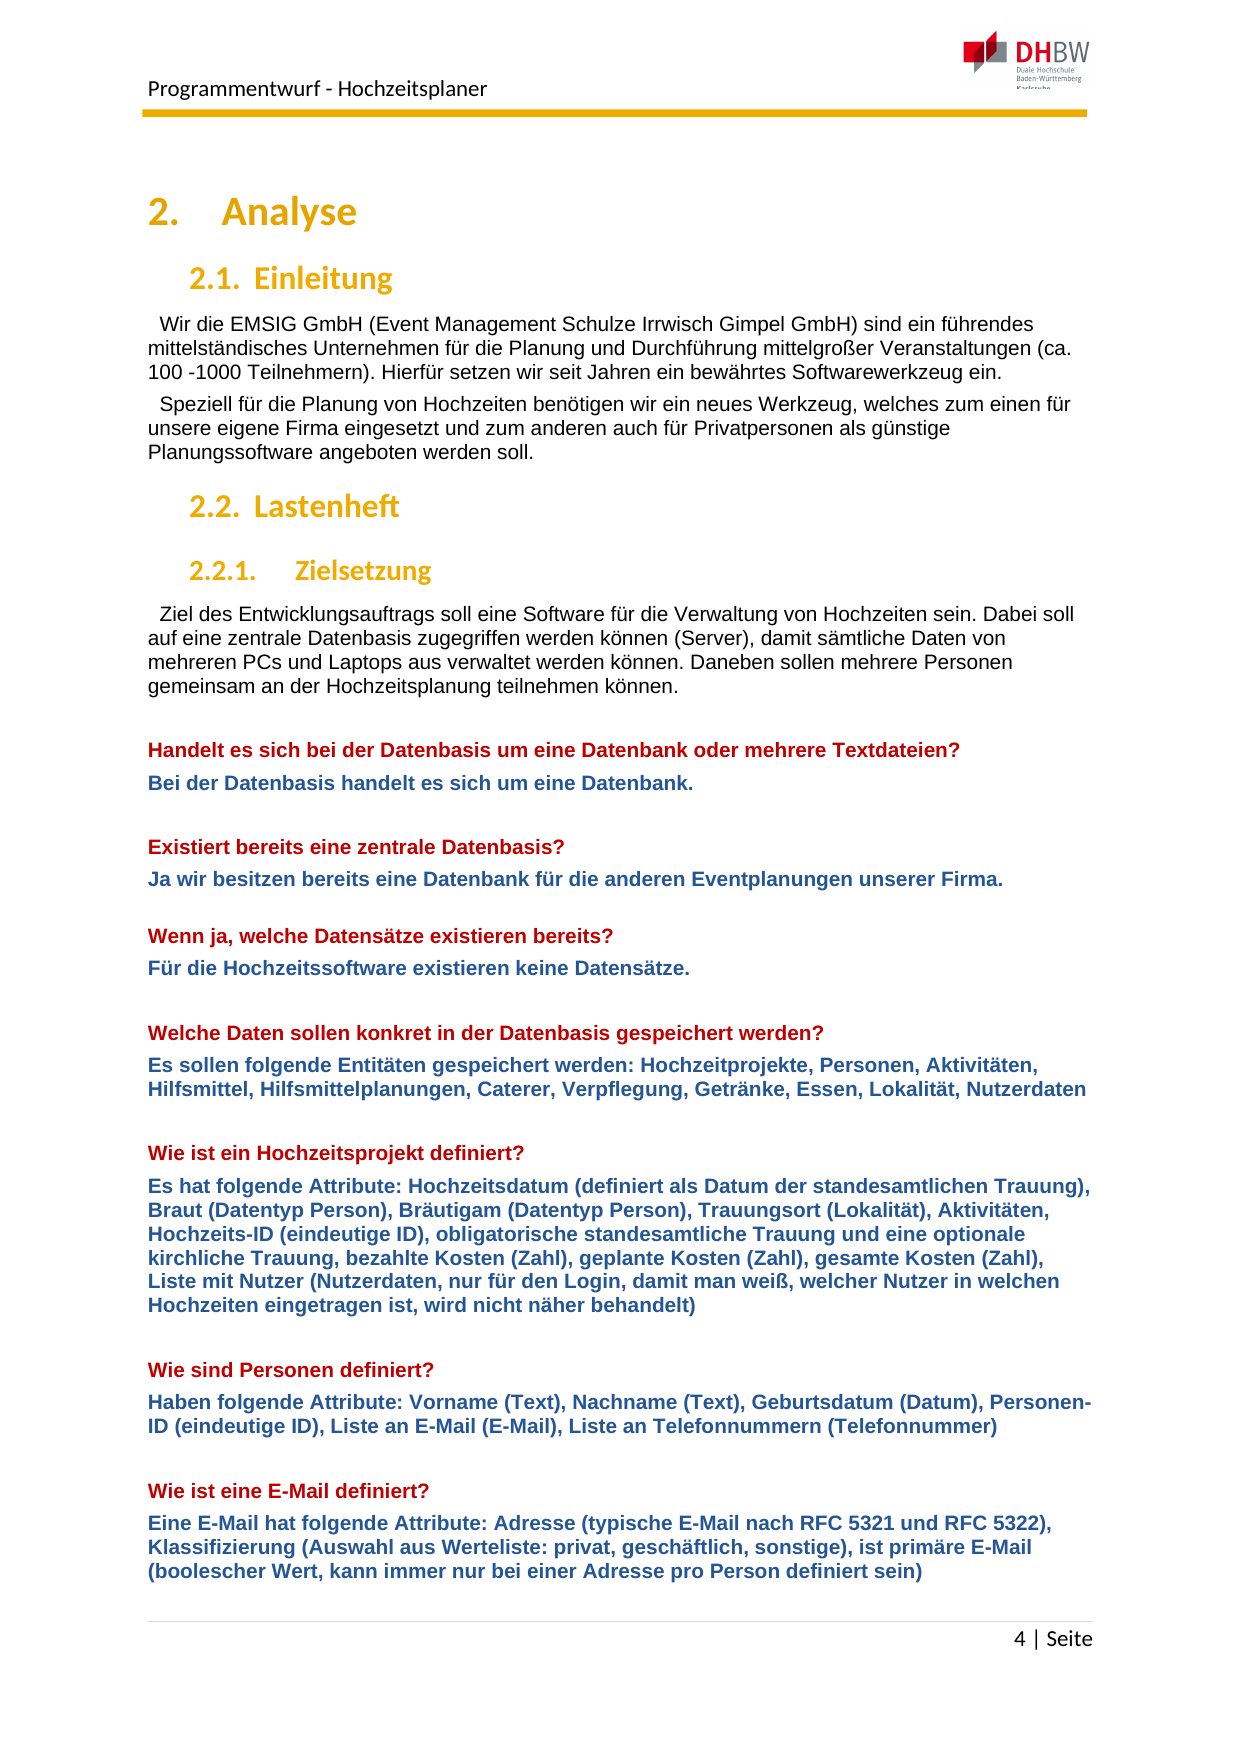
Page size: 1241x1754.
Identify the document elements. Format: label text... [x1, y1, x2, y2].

text Eine E-Mail hat folgende Attribute: Adresse (typische E-Mail nach RFC 5321 und RFC 5322), Klassifizierung (Auswahl aus Werteliste: privat, geschäftlich, sonstige), ist primäre E-Mail (boolescher Wert, kann immer nur bei einer Adresse pro Person definiert sein) [148, 1511, 1093, 1583]
text Wie ist ein Hochzeitsprojekt definiert? [148, 1141, 1093, 1165]
text Wie ist eine E-Mail definiert? [148, 1479, 1093, 1503]
text Ja wir besitzen bereits eine Datenbank für die anderen Eventplanungen unserer Firma. [148, 867, 1093, 891]
text Für die Hochzeitssoftware existieren keine Datensätze. [148, 956, 1093, 980]
subtitle Einleitung [189, 257, 1093, 297]
text Wenn ja, welche Datensätze existieren bereits? [148, 899, 1093, 947]
text Wir die EMSIG GmbH (Event Management Schulze Irrwisch Gimpel GmbH) sind ein führendes mittelständisches Unternehmen für die Planung und Durchführung mittelgroßer Veranstaltungen (ca. 100 -1000 Teilnehmern). Hierfür setzen wir seit Jahren ein bewährtes Softwarewerkzeug ein. [148, 312, 1093, 384]
text Speziell für die Planung von Hochzeiten benötigen wir ein neues Werkzeug, welches zum einen für unsere eigene Firma eingesetzt und zum anderen auch für Privatpersonen als günstige Planungssoftware angeboten werden soll. [148, 392, 1093, 464]
text Es sollen folgende Entitäten gespeichert werden: Hochzeitprojekte, Personen, Aktivitäten, Hilfsmittel, Hilfsmittelplanungen, Caterer, Verpflegung, Getränke, Essen, Lokalität, Nutzerdaten [148, 1053, 1093, 1101]
text Ziel des Entwicklungsauftrags soll eine Software für die Verwaltung von Hochzeiten sein. Dabei soll auf eine zentrale Datenbasis zugegriffen werden können (Server), damit sämtliche Daten von mehreren PCs und Laptops aus verwaltet werden können. Daneben sollen mehrere Personen gemeinsam an der Hochzeitsplanung teilnehmen können. [148, 602, 1093, 697]
subtitle Lastenheft [189, 485, 1093, 526]
text Existiert bereits eine zentrale Datenbasis? [148, 835, 1093, 859]
text Es hat folgende Attribute: Hochzeitsdatum (definiert als Datum der standesamtlichen Trauung), Braut (Datentyp Person), Bräutigam (Datentyp Person), Trauungsort (Lokalität), Aktivitäten, Hochzeits-ID (eindeutige ID), obligatorische standesamtliche Trauung und eine optionale kirchliche Trauung, bezahlte Kosten (Zahl), geplante Kosten (Zahl), gesamte Kosten (Zahl), Liste mit Nutzer (Nutzerdaten, nur für den Login, damit man weiß, welcher Nutzer in welchen Hochzeiten eingetragen ist, wird nicht näher behandelt) [148, 1173, 1093, 1317]
subtitle Zielsetzung [189, 552, 1093, 588]
text Welche Daten sollen konkret in der Datenbasis gespeichert werden? [148, 1020, 1093, 1044]
text Haben folgende Attribute: Vorname (Text), Nachname (Text), Geburtsdatum (Datum), Personen-ID (eindeutige ID), Liste an E-Mail (E-Mail), Liste an Telefonnummern (Telefonnummer) [148, 1390, 1093, 1438]
subtitle Analyse [148, 185, 1093, 236]
text Bei der Datenbasis handelt es sich um eine Datenbank. [148, 770, 1093, 794]
text Wie sind Personen definiert? [148, 1358, 1093, 1382]
picture [959, 29, 1091, 89]
text Handelt es sich bei der Datenbasis um eine Datenbank oder mehrere Textdateien? [148, 738, 1093, 762]
